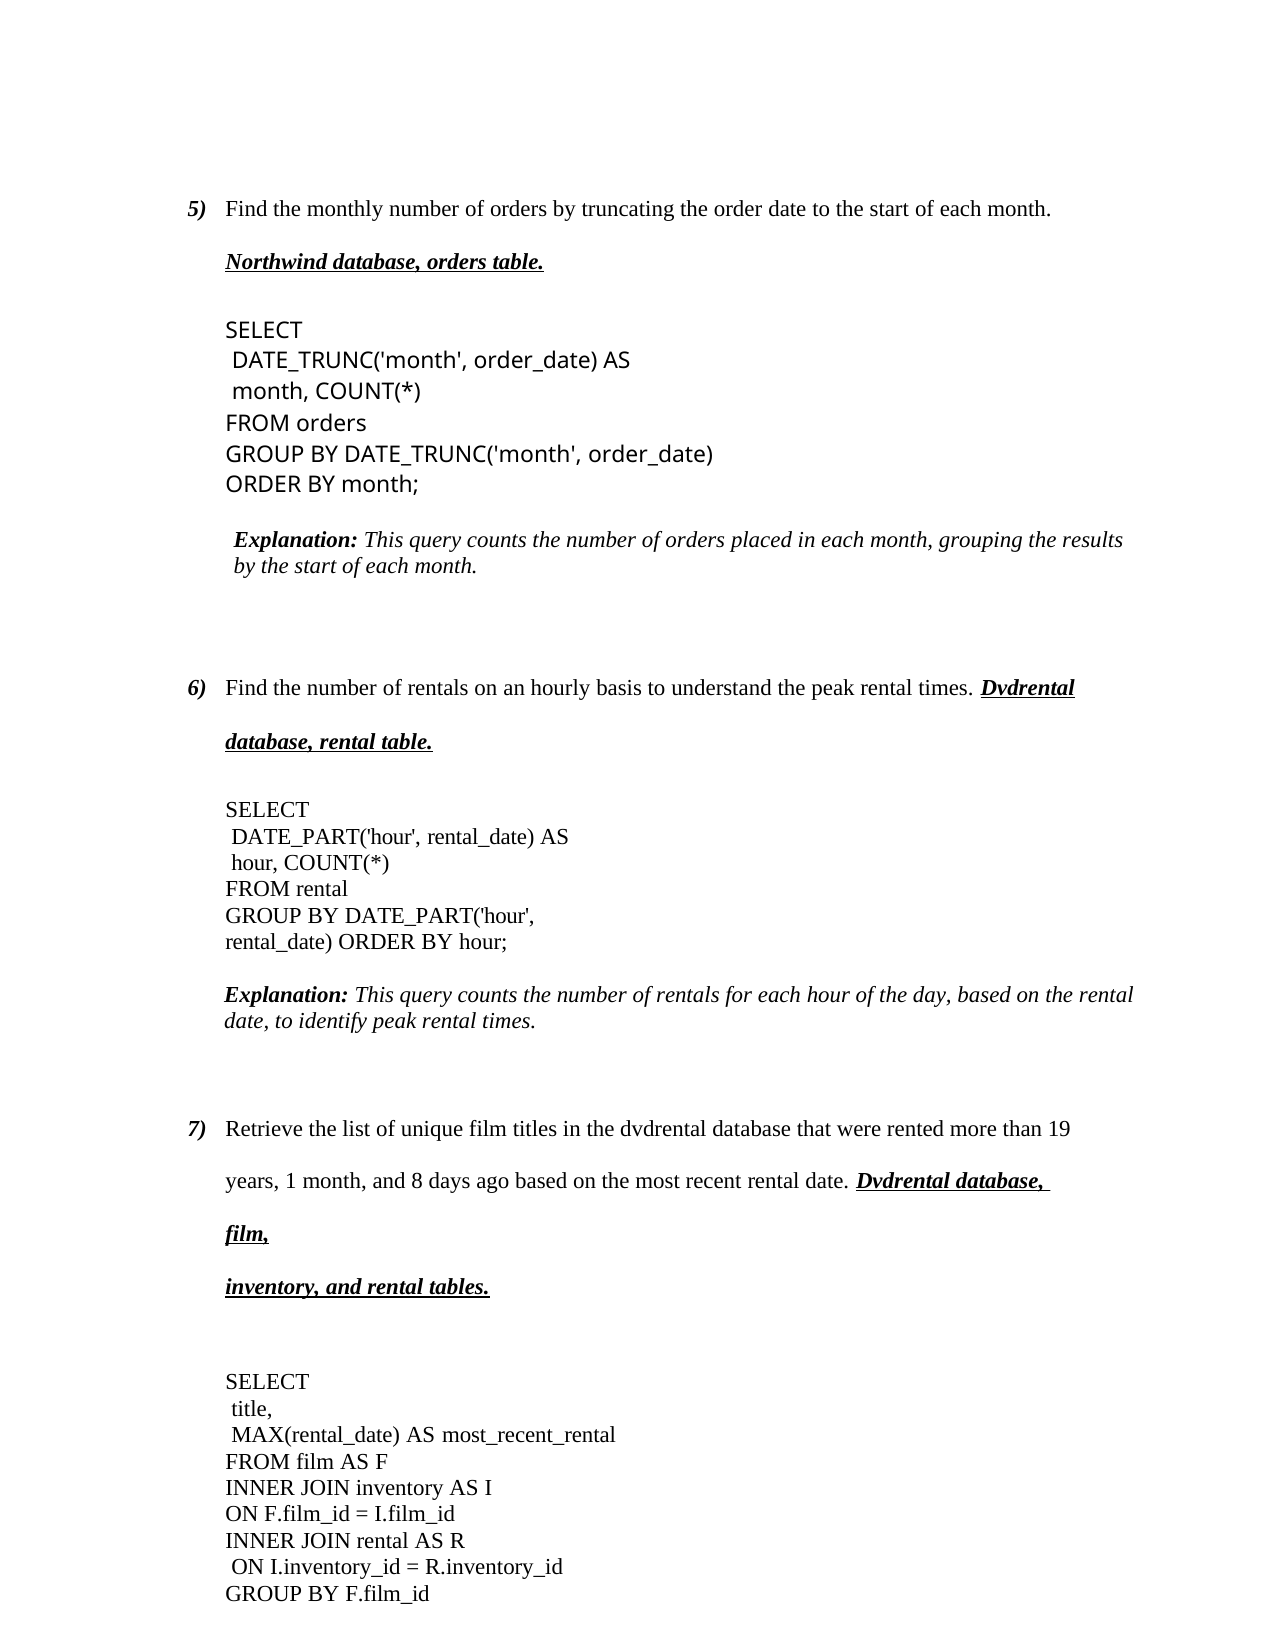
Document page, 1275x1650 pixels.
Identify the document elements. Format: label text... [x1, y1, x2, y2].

text ON I.inventory_id = R.inventory_id GROUP BY F.film_id [225, 1553, 563, 1606]
text title, [231, 1395, 1135, 1421]
text DATE_PART('hour', rental_date) AS hour, COUNT(*) [231, 823, 622, 876]
text FROM orders [225, 406, 1135, 438]
text SELECT [225, 1368, 1135, 1395]
text FROM rental [225, 876, 1135, 902]
text GROUP BY DATE_TRUNC('month', order_date) ORDER BY month; [225, 438, 717, 499]
subtitle inventory, and rental tables. [225, 1273, 1135, 1300]
text GROUP BY DATE_PART('hour', rental_date) ORDER BY hour; [225, 902, 648, 955]
list Find the monthly number of orders by truncating the order date to the start of each month. [187, 195, 1135, 221]
list Find the number of rentals on an hourly basis to understand the peak rental times. Dvdrental [187, 674, 1135, 701]
text DATE_TRUNC('month', order_date) AS month, COUNT(*) [232, 344, 708, 406]
text SELECT [225, 797, 1135, 823]
text Explanation: This query counts the number of orders placed in each month, grouping the results by the start of each month. [233, 526, 1135, 578]
list Retrieve the list of unique film titles in the dvdrental database that were rented more than 19 years, 1 month, and 8 days ago based on the most recent rental date. Dvdrental database, film, [187, 1115, 1093, 1246]
text INNER JOIN inventory AS I ON F.film_id = I.film_id INNER JOIN rental AS R [225, 1474, 492, 1553]
subtitle database, rental table. [225, 728, 1135, 754]
text SELECT [225, 318, 1135, 344]
subtitle Northwind database, orders table. [225, 248, 1135, 274]
text MAX(rental_date) AS most_recent_rental FROM film AS F [225, 1421, 617, 1474]
text Explanation: This query counts the number of rentals for each hour of the day, based on the rental date, to identify peak rental times. [224, 981, 1135, 1034]
